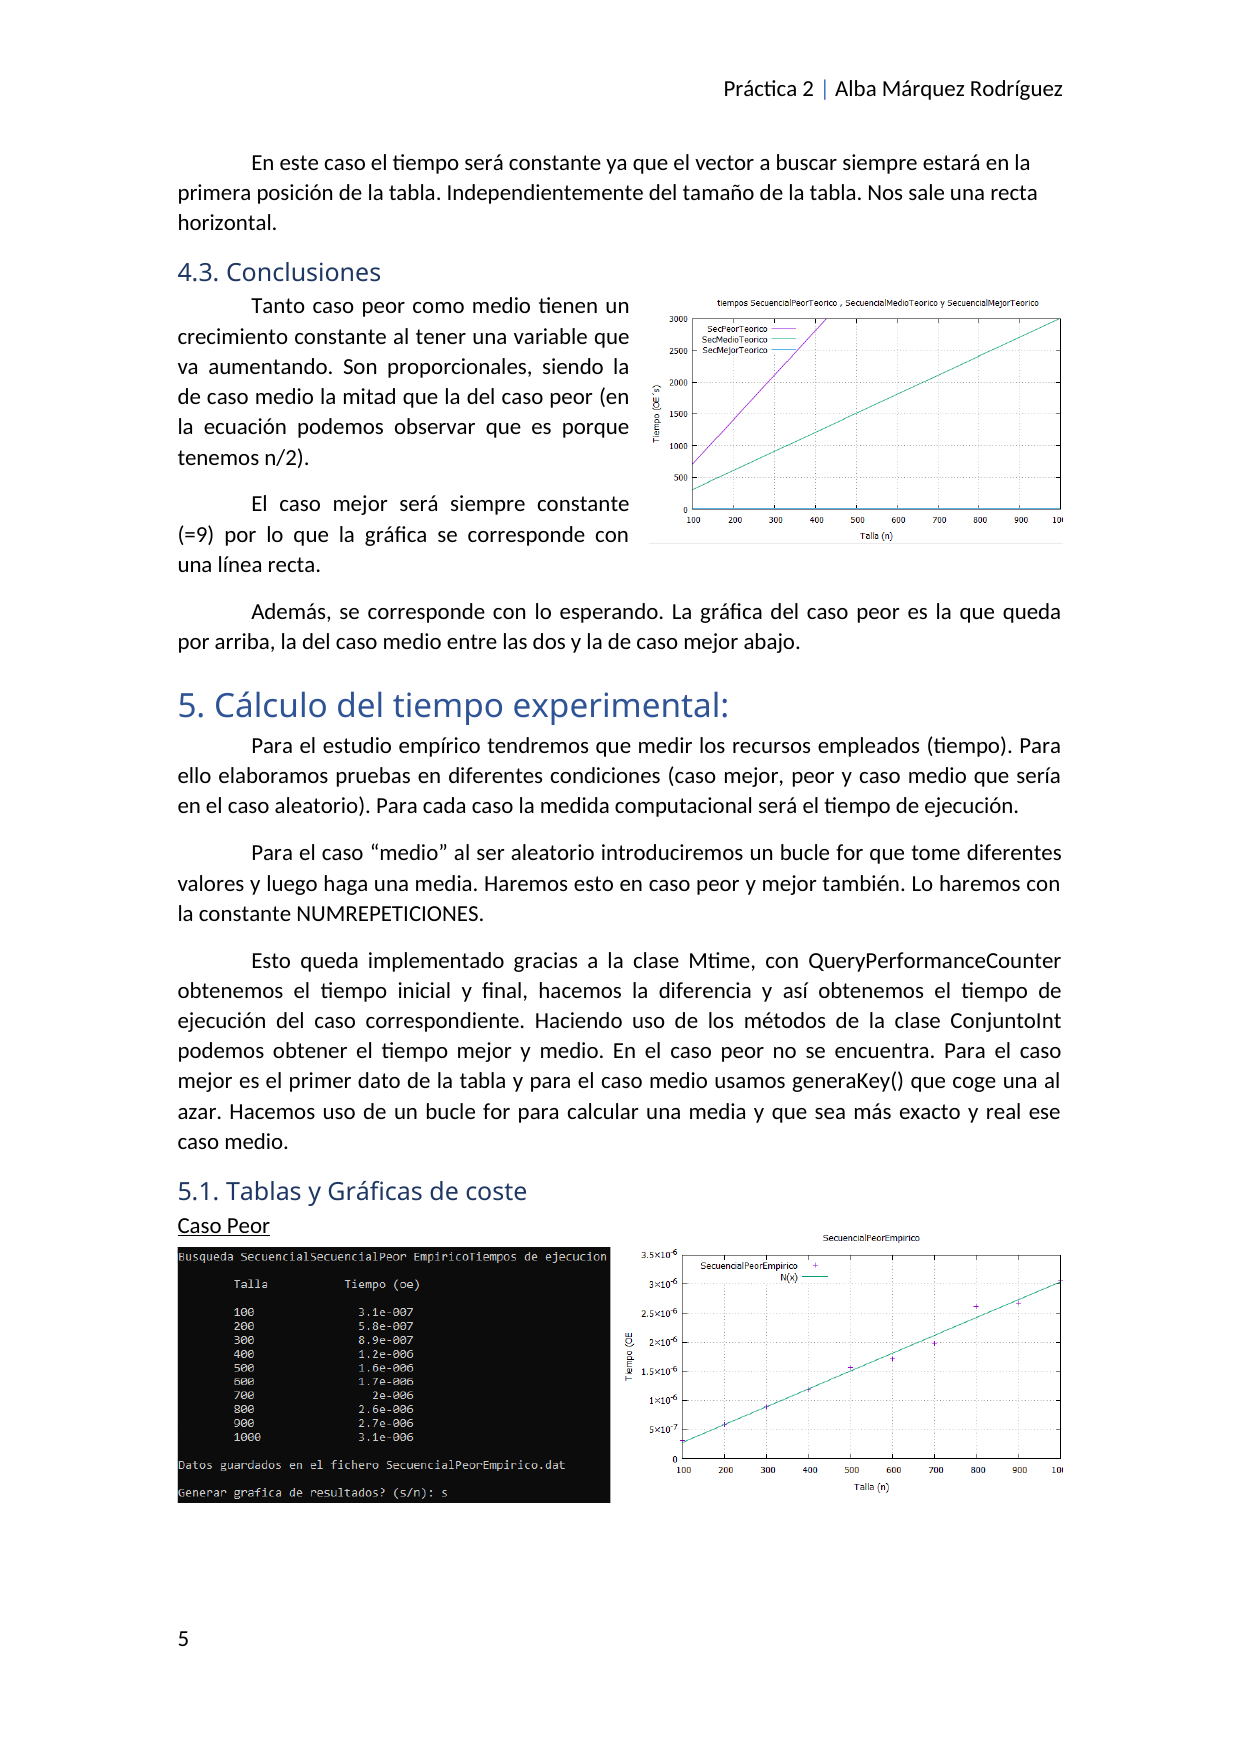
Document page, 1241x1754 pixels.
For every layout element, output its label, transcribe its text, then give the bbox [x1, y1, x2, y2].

text Esto queda implementado gracias a la clase Mtime, con QueryPerformanceCounter obtenemos el tiempo inicial y final, hacemos la diferencia y así obtenemos el tiempo de ejecución del caso correspondiente. Haciendo uso de los métodos de la clase ConjuntoInt podemos obtener el tiempo mejor y medio. En el caso peor no se encuentra. Para el caso mejor es el primer dato de la tabla y para el caso medio usamos generaKey() que coge una al azar. Hacemos uso de un bucle for para calcular una media y que sea más exacto y real ese caso medio. [177, 946, 1063, 1155]
text En este caso el tiempo será constante ya que el vector a buscar siempre estará en la primera posición de la tabla. Independientemente del tamaño de la tabla. Nos sale una recta horizontal. [177, 148, 1063, 236]
text Tanto caso peor como medio tienen un crecimiento constante al tener una variable que va aumentando. Son proporcionales, siendo la de caso medio la mitad que la del caso peor (en la ecuación podemos observar que es porque tenemos n/2). [177, 292, 1063, 471]
text El caso mejor será siempre constante (=9) por lo que la gráfica se corresponde con una línea recta. [177, 489, 1063, 578]
picture [620, 1226, 1063, 1495]
picture [648, 293, 1063, 544]
subtitle 5. Cálculo del tiempo experimental: [177, 682, 1063, 728]
text Además, se corresponde con lo esperando. La gráfica del caso peor es la que queda por arriba, la del caso medio entre las dos y la de caso mejor abajo. [177, 597, 1063, 655]
text Para el estudio empírico tendremos que medir los recursos empleados (tiempo). Para ello elaboramos pruebas en diferentes condiciones (caso mejor, peor y caso medio que sería en el caso aleatorio). Para cada caso la medida computacional será el tiempo de ejecución. [177, 731, 1063, 820]
picture [177, 1247, 611, 1503]
subtitle 5.1. Tablas y Gráficas de coste [177, 1174, 1063, 1208]
text Caso Peor [177, 1211, 1063, 1239]
subtitle 4.3. Conclusiones [177, 255, 1063, 289]
text Para el caso “medio” al ser aleatorio introduciremos un bucle for que tome diferentes valores y luego haga una media. Haremos esto en caso peor y mejor también. Lo haremos con la constante NUMREPETICIONES. [177, 838, 1063, 927]
